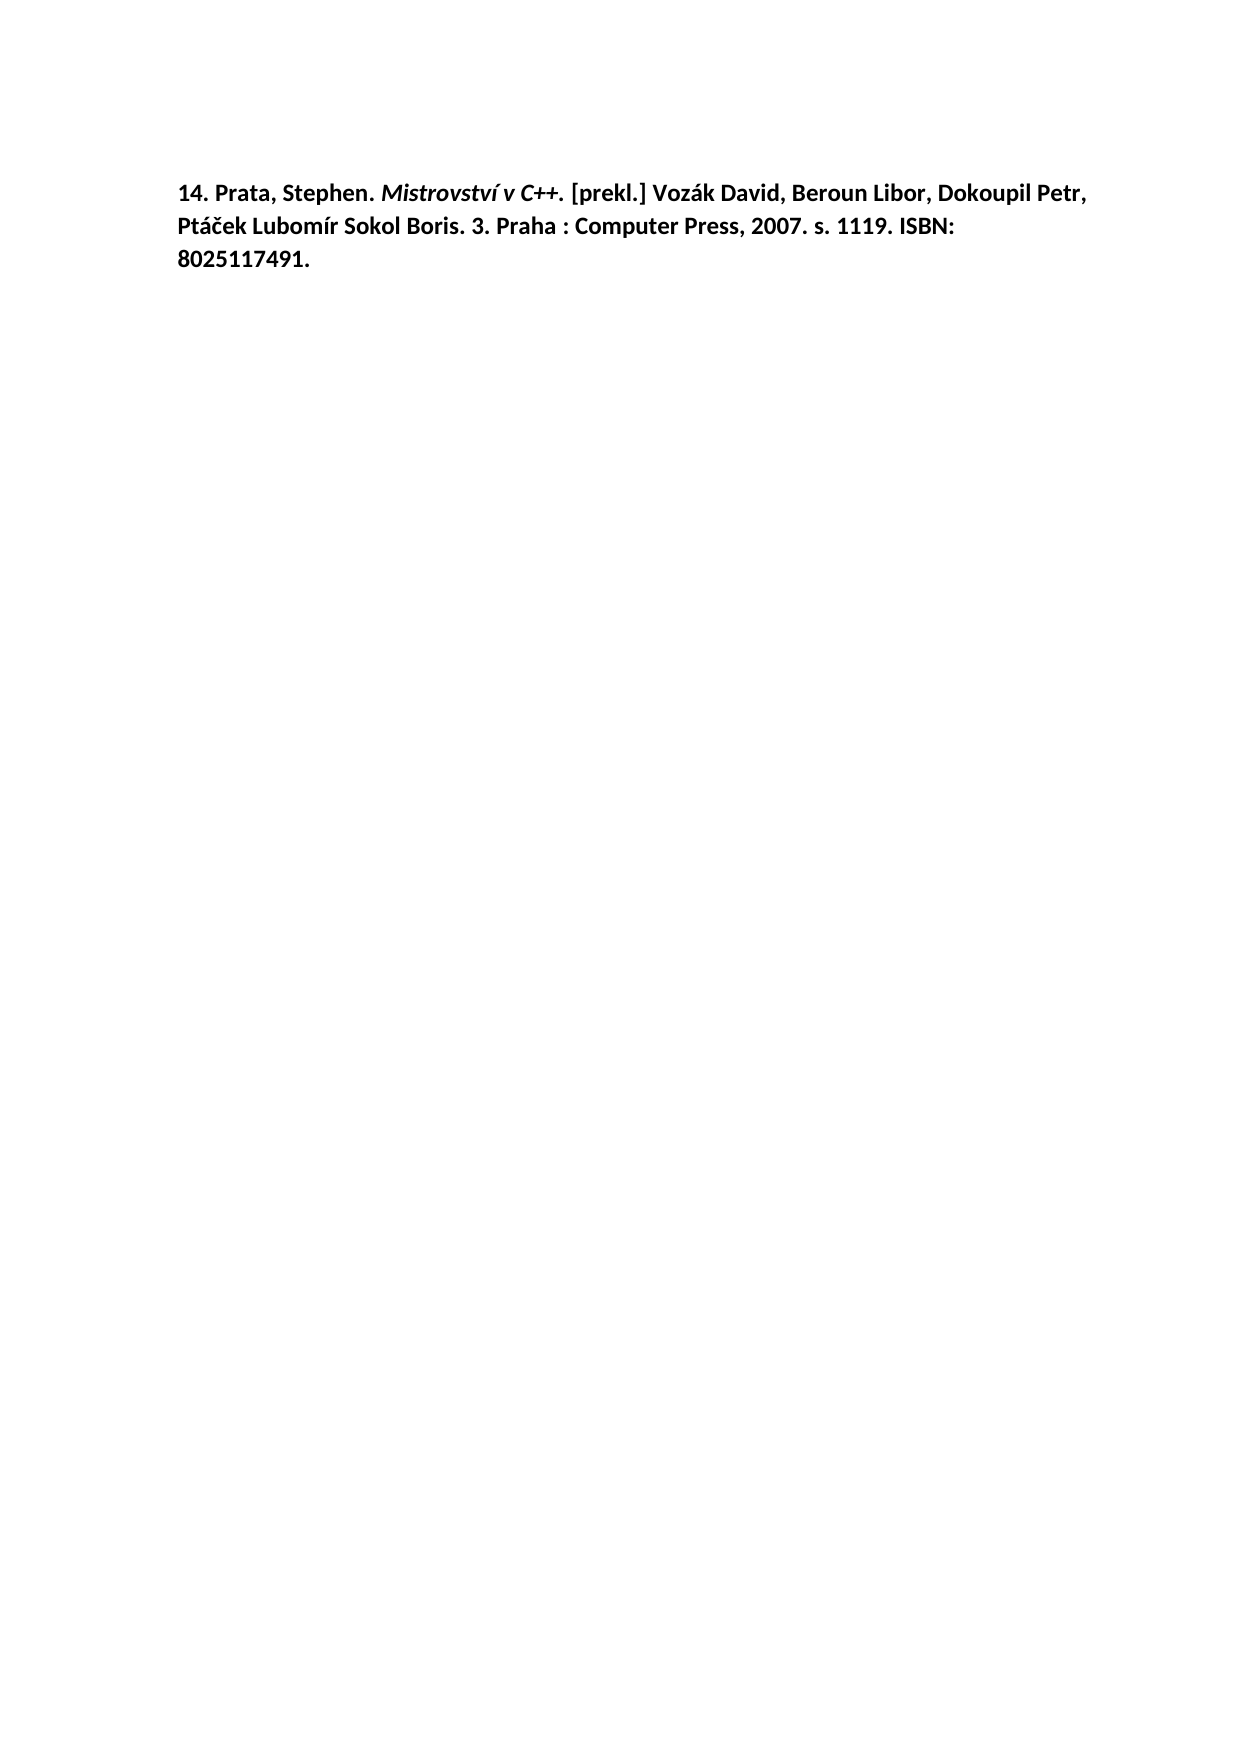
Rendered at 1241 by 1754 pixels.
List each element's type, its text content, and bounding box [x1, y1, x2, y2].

text 14. Prata, Stephen. Mistrovství v C++. [prekl.] Vozák David, Beroun Libor, Dokoupil Petr, Ptáček Lubomír Sokol Boris. 3. Praha : Computer Press, 2007. s. 1119. ISBN: 8025117491. [177, 177, 1092, 273]
